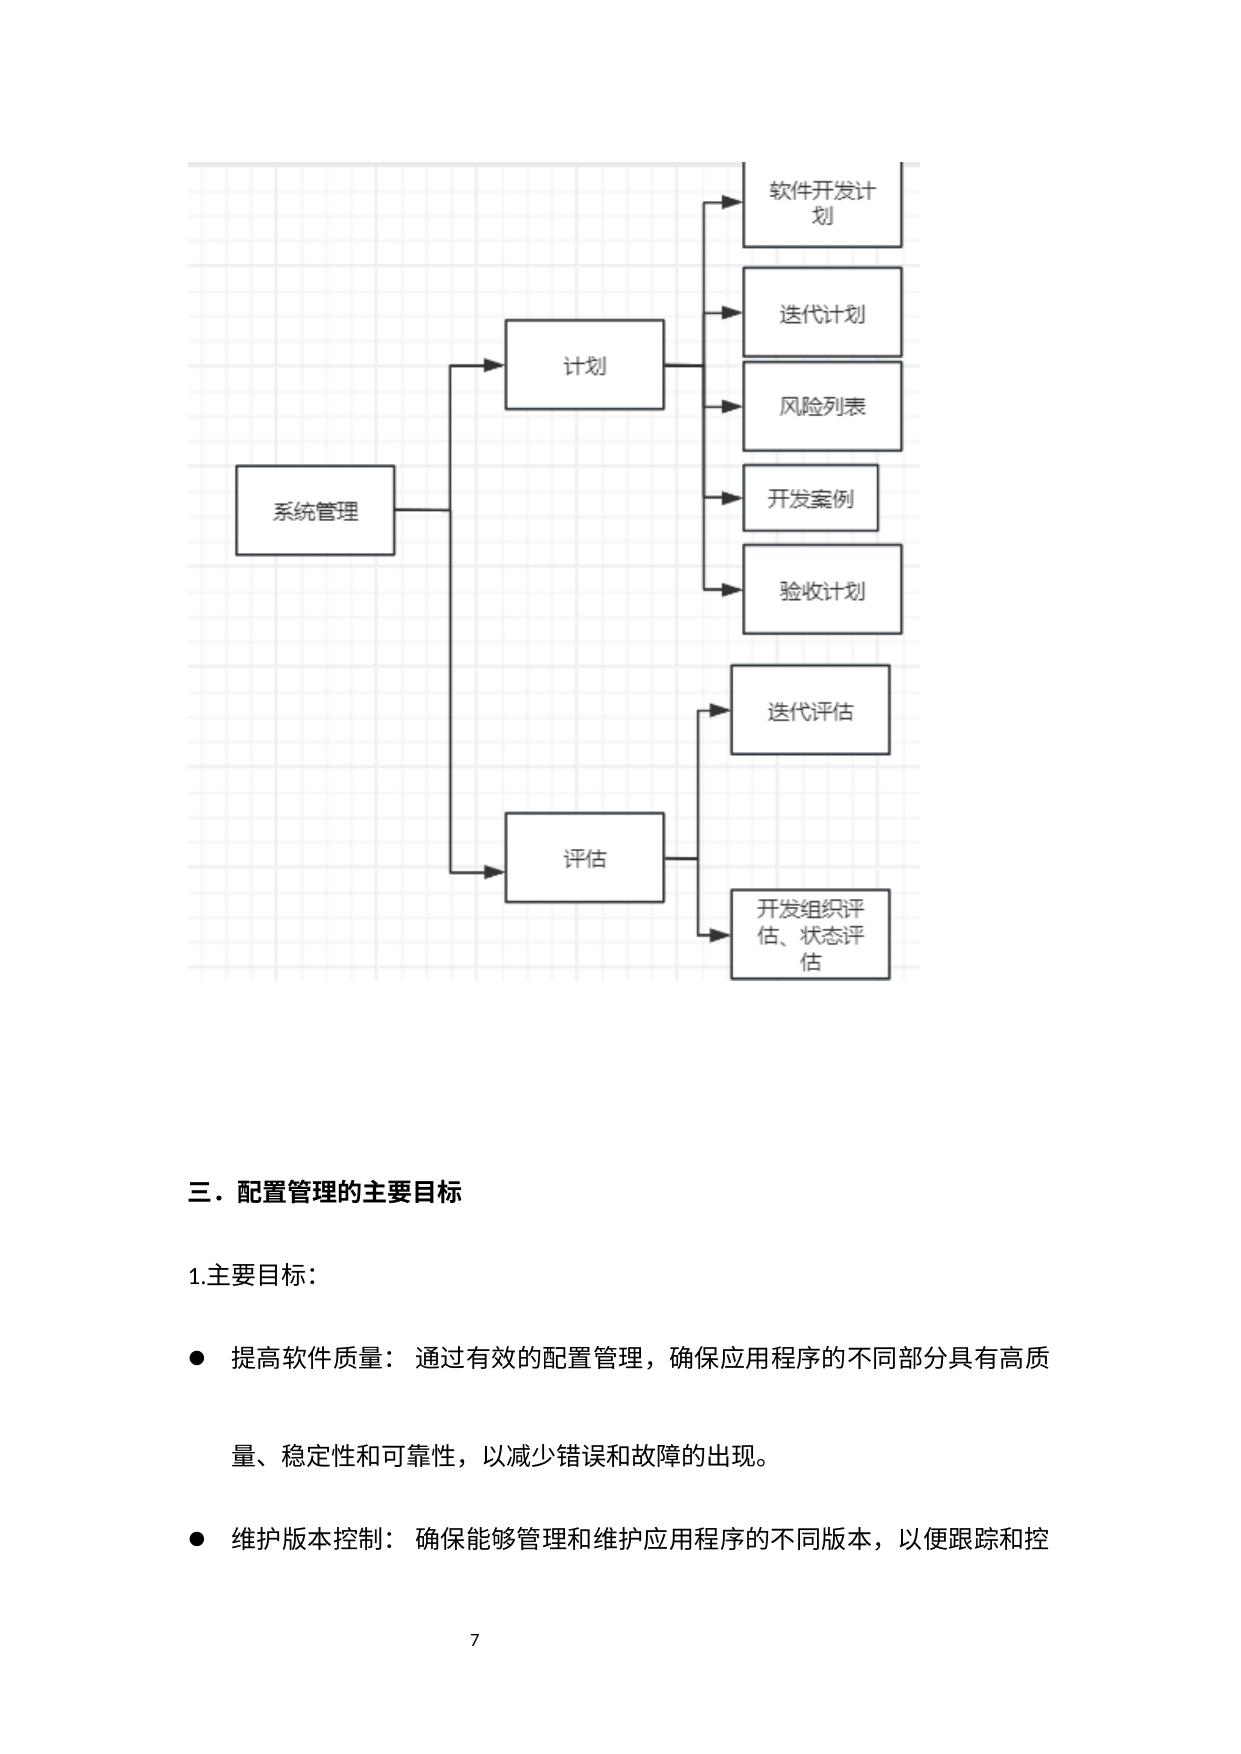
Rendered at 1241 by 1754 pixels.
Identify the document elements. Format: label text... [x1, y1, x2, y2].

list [187, 1505, 1053, 1570]
list 配置管理的主要目标 [187, 1158, 1053, 1223]
list 1.主要目标： [187, 1241, 1053, 1306]
list 提高软件质量： 通过有效的配置管理，确保应用程序的不同部分具有高质量、稳定性和可靠性，以减少错误和故障的出现。 [187, 1324, 1053, 1487]
picture [187, 162, 921, 981]
